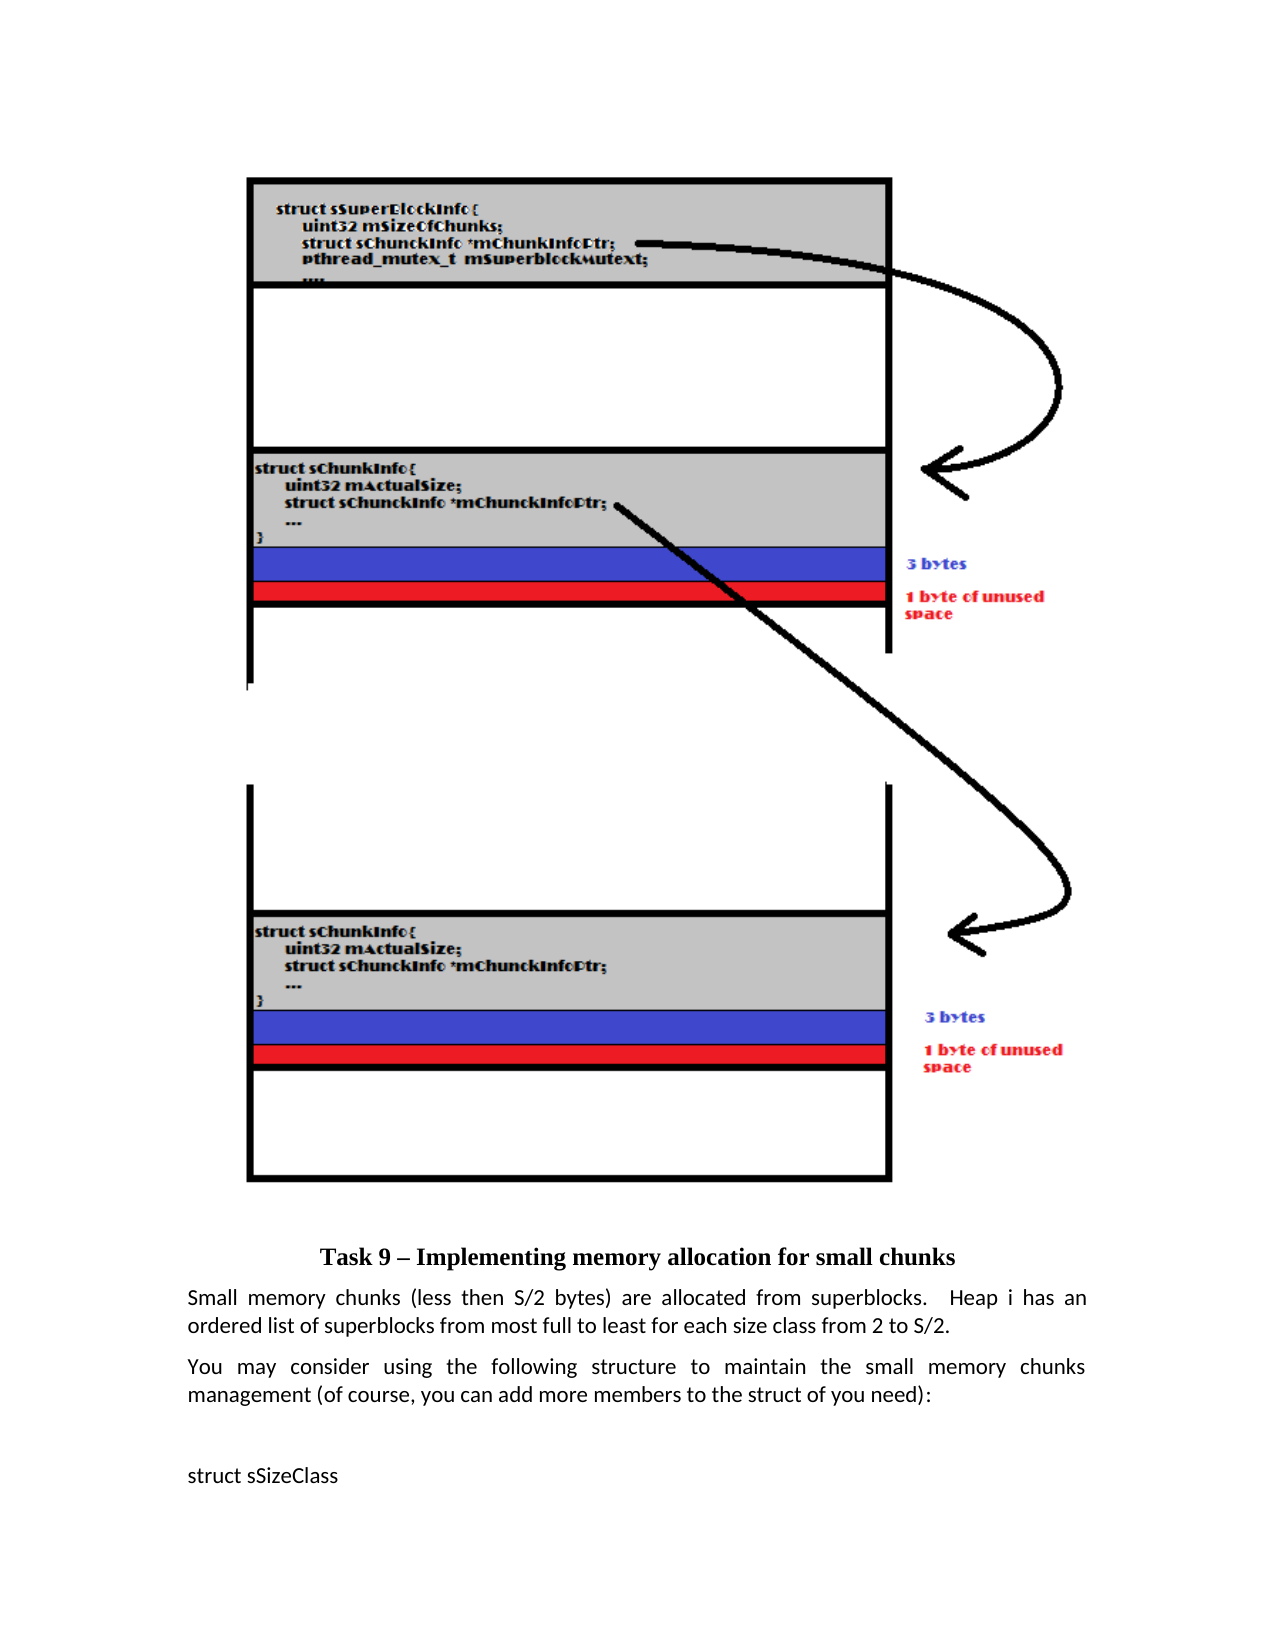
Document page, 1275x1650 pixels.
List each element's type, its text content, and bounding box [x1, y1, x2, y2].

text You may consider using the following structure to maintain the small memory chunks management (of course, you can add more members to the struct of you need): [187, 1352, 1087, 1408]
text Task 9 – Implementing memory allocation for small chunks [187, 1242, 1087, 1271]
picture [187, 149, 1086, 1218]
text Small memory chunks (less then S/2 bytes) are allocated from superblocks. Heap i has an ordered list of superblocks from most full to least for each size class from 2 to S/2. [187, 1283, 1087, 1339]
text struct sSizeClass [187, 1461, 1087, 1489]
